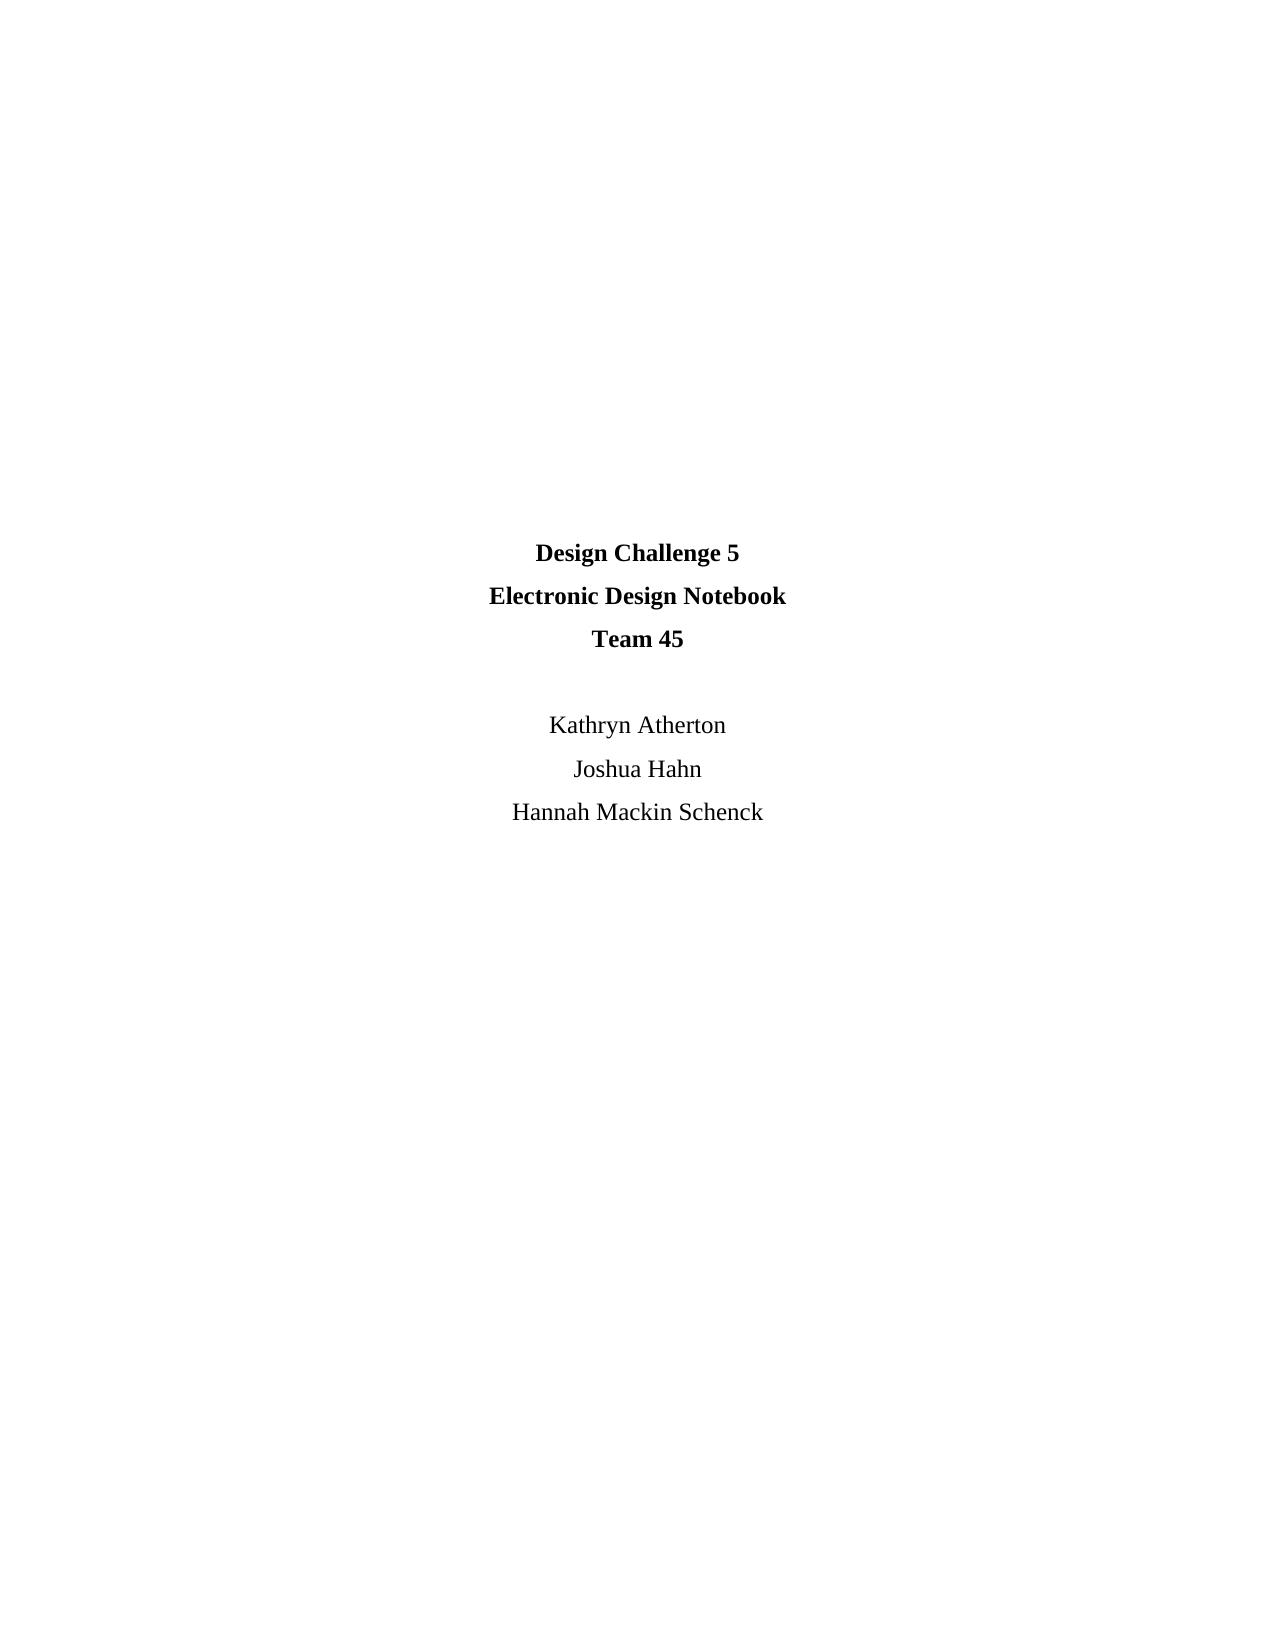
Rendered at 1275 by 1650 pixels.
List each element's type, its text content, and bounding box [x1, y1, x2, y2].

text Joshua Hahn [150, 754, 1125, 782]
text Design Challenge 5 [150, 538, 1125, 567]
text Team 45 [150, 624, 1125, 653]
text Electronic Design Notebook [150, 581, 1125, 610]
text Hannah Mackin Schenck [150, 797, 1125, 826]
text Kathryn Atherton [150, 711, 1125, 739]
